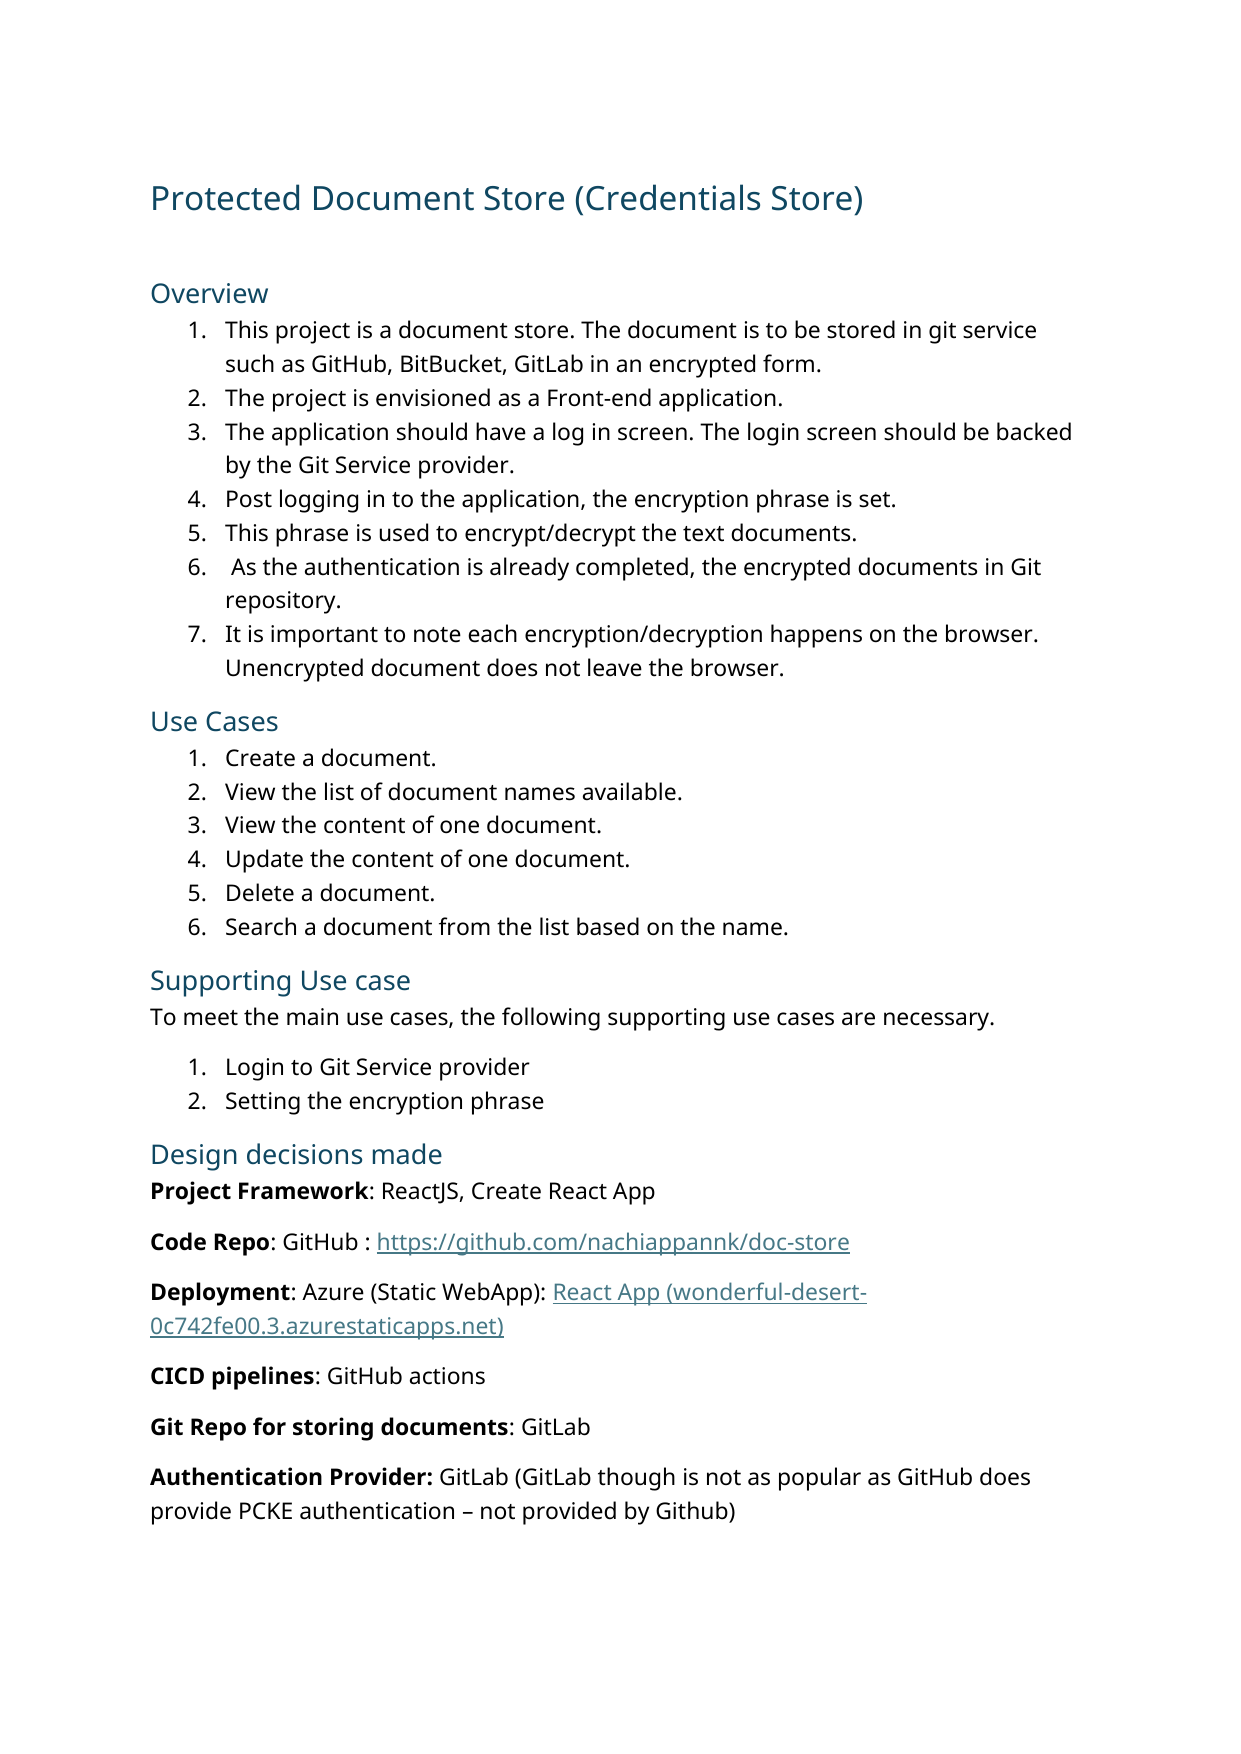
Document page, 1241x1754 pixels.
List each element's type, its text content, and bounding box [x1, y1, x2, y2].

subtitle Supporting Use case [150, 961, 1090, 998]
text Code Repo: GitHub : https://github.com/nachiappannk/doc-store [150, 1226, 1090, 1257]
list View the content of one document. [187, 809, 1090, 841]
list This phrase is used to encrypt/decrypt the text documents. [187, 517, 1090, 548]
list Update the content of one document. [187, 843, 1090, 874]
subtitle Use Cases [150, 702, 1090, 739]
subtitle Protected Document Store (Credentials Store) [150, 175, 1090, 220]
list Login to Git Service provider [187, 1051, 1090, 1082]
list Create a document. [187, 742, 1090, 773]
list The application should have a log in screen. The login screen should be backed by the Git Service provider. [187, 415, 1090, 480]
text Deployment: Azure (Static WebApp): React App (wonderful-desert-0c742fe00.3.azurestaticapps.net) [150, 1276, 1090, 1341]
text CICD pipelines: GitHub actions [150, 1360, 1090, 1391]
list This project is a document store. The document is to be stored in git service such as GitHub, BitBucket, GitLab in an encrypted form. [187, 314, 1090, 379]
list Delete a document. [187, 877, 1090, 908]
text Authentication Provider: GitLab (GitLab though is not as popular as GitHub does provide PCKE authentication – not provided by Github) [150, 1461, 1090, 1526]
list Post logging in to the application, the encryption phrase is set. [187, 483, 1090, 514]
subtitle Design decisions made [150, 1135, 1090, 1172]
text Project Framework: ReactJS, Create React App [150, 1175, 1090, 1206]
list As the authentication is already completed, the encrypted documents in Git repository. [187, 550, 1090, 615]
subtitle Overview [150, 274, 1090, 311]
list It is important to note each encryption/decryption happens on the browser. Unencrypted document does not leave the browser. [187, 618, 1090, 683]
text To meet the main use cases, the following supporting use cases are necessary. [150, 1001, 1090, 1032]
list The project is envisioned as a Front-end application. [187, 382, 1090, 413]
list Search a document from the list based on the name. [187, 911, 1090, 942]
list Setting the encryption phrase [187, 1085, 1090, 1116]
list View the list of document names available. [187, 776, 1090, 807]
text Git Repo for storing documents: GitLab [150, 1411, 1090, 1442]
